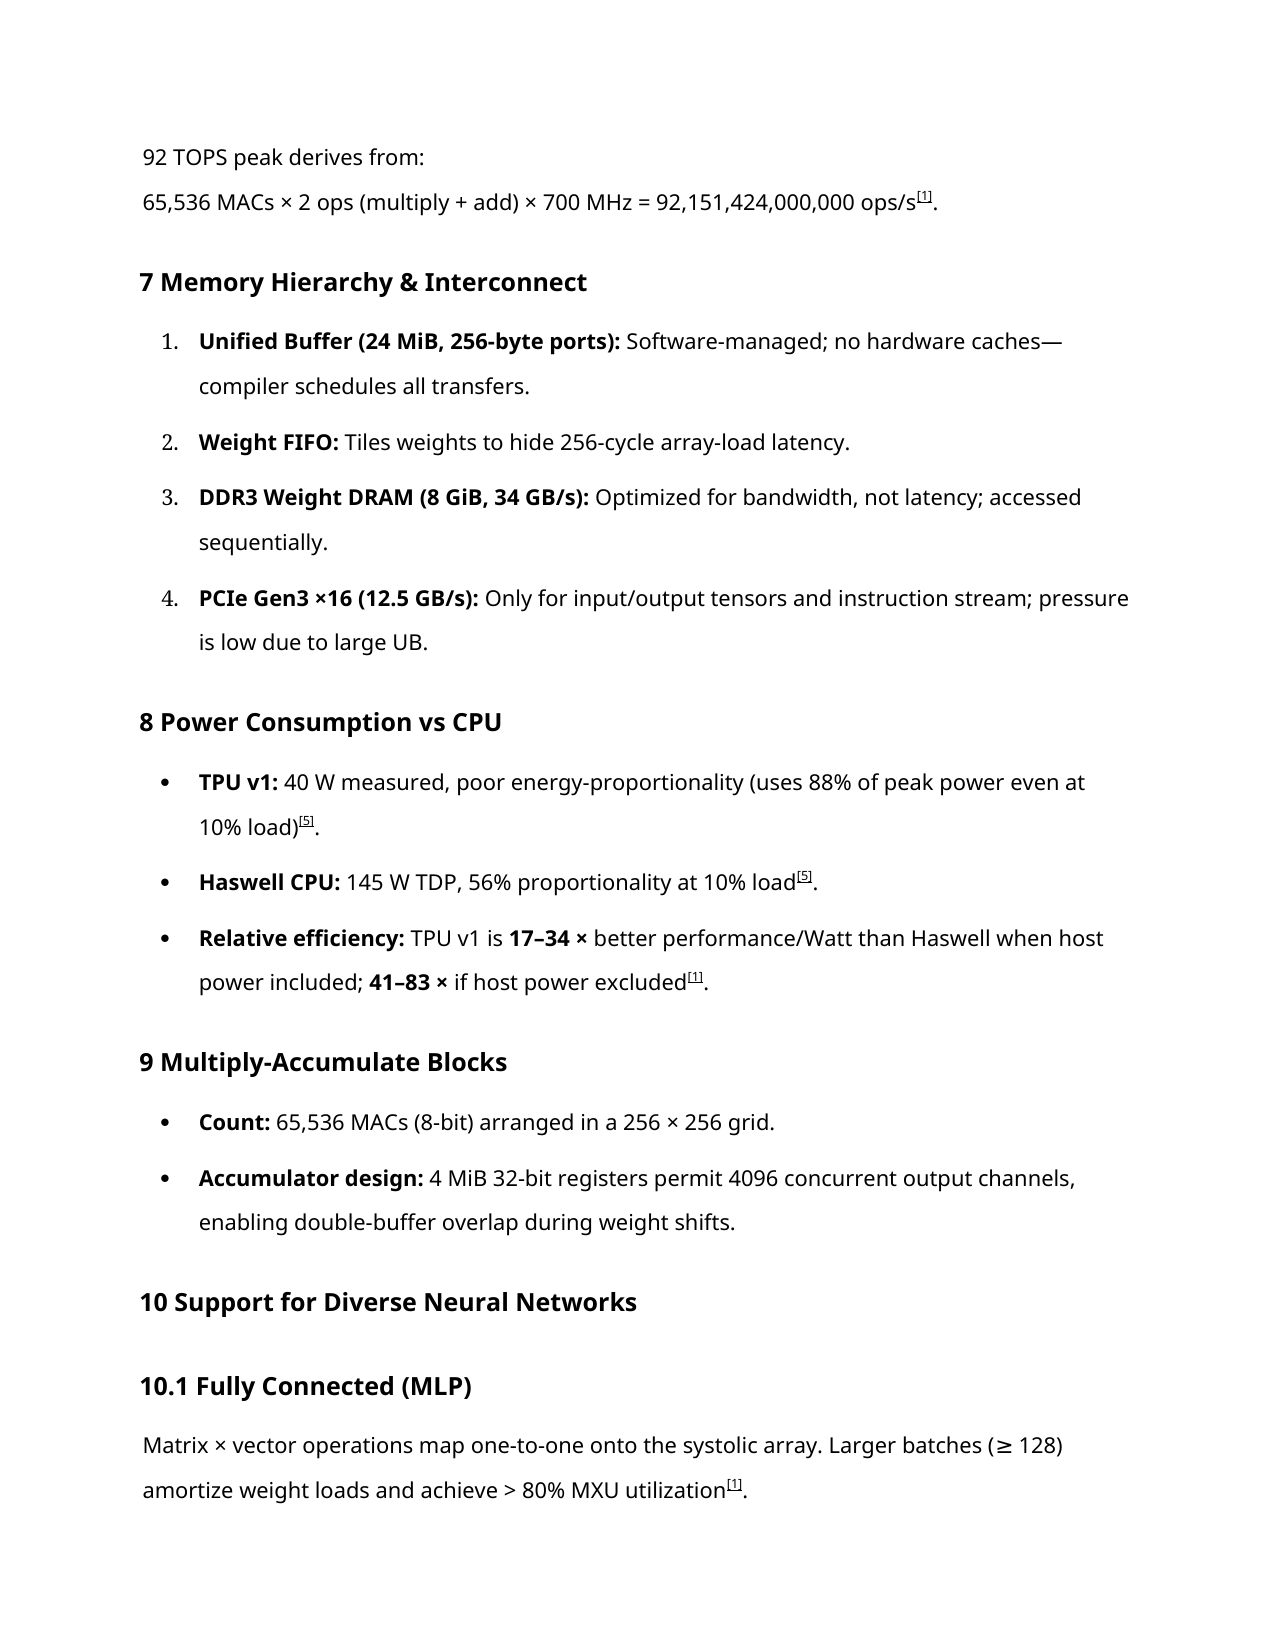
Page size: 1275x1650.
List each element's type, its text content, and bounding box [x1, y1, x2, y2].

list Count: 65,536 MACs (8-bit) arranged in a 256 × 256 grid. [161, 1107, 1133, 1137]
list Haswell CPU: 145 W TDP, 56% proportionality at 10% load[5]. [161, 867, 1133, 897]
text 10 Support for Diverse Neural Networks [139, 1285, 1133, 1319]
text 7 Memory Hierarchy & Interconnect [139, 264, 1133, 298]
text 9 Multiply-Accumulate Blocks [139, 1045, 1133, 1079]
text 10.1 Fully Connected (MLP) [139, 1368, 1133, 1403]
list Unified Buffer (24 MiB, 256-byte ports): Software-managed; no hardware caches—compiler schedules all transfers. [161, 326, 1133, 401]
text Matrix × vector operations map one-to-one onto the systolic array. Larger batches (≥ 128) amortize weight loads and achieve > 80% MXU utilization[1]. [142, 1431, 1133, 1505]
list Accumulator design: 4 MiB 32-bit registers permit 4096 concurrent output channels, enabling double-buffer overlap during weight shifts. [161, 1162, 1133, 1237]
list Relative efficiency: TPU v1 is 17–34 × better performance/Watt than Haswell when host power included; 41–83 × if host power excluded[1]. [161, 923, 1133, 997]
list PCIe Gen3 ×16 (12.5 GB/s): Only for input/output tensors and instruction stream; pressure is low due to large UB. [161, 583, 1133, 657]
text 92 TOPS peak derives from: 65,536 MACs × 2 ops (multiply + add) × 700 MHz = 92,151,424,000,000 ops/s[1]. [142, 142, 1133, 217]
list Weight FIFO: Tiles weights to hide 256-cycle array-load latency. [161, 427, 1133, 456]
list TPU v1: 40 W measured, poor energy-proportionality (uses 88% of peak power even at 10% load)[5]. [161, 767, 1133, 841]
text 8 Power Consumption vs CPU [139, 705, 1133, 739]
list DDR3 Weight DRAM (8 GiB, 34 GB/s): Optimized for bandwidth, not latency; accessed sequentially. [161, 482, 1133, 557]
